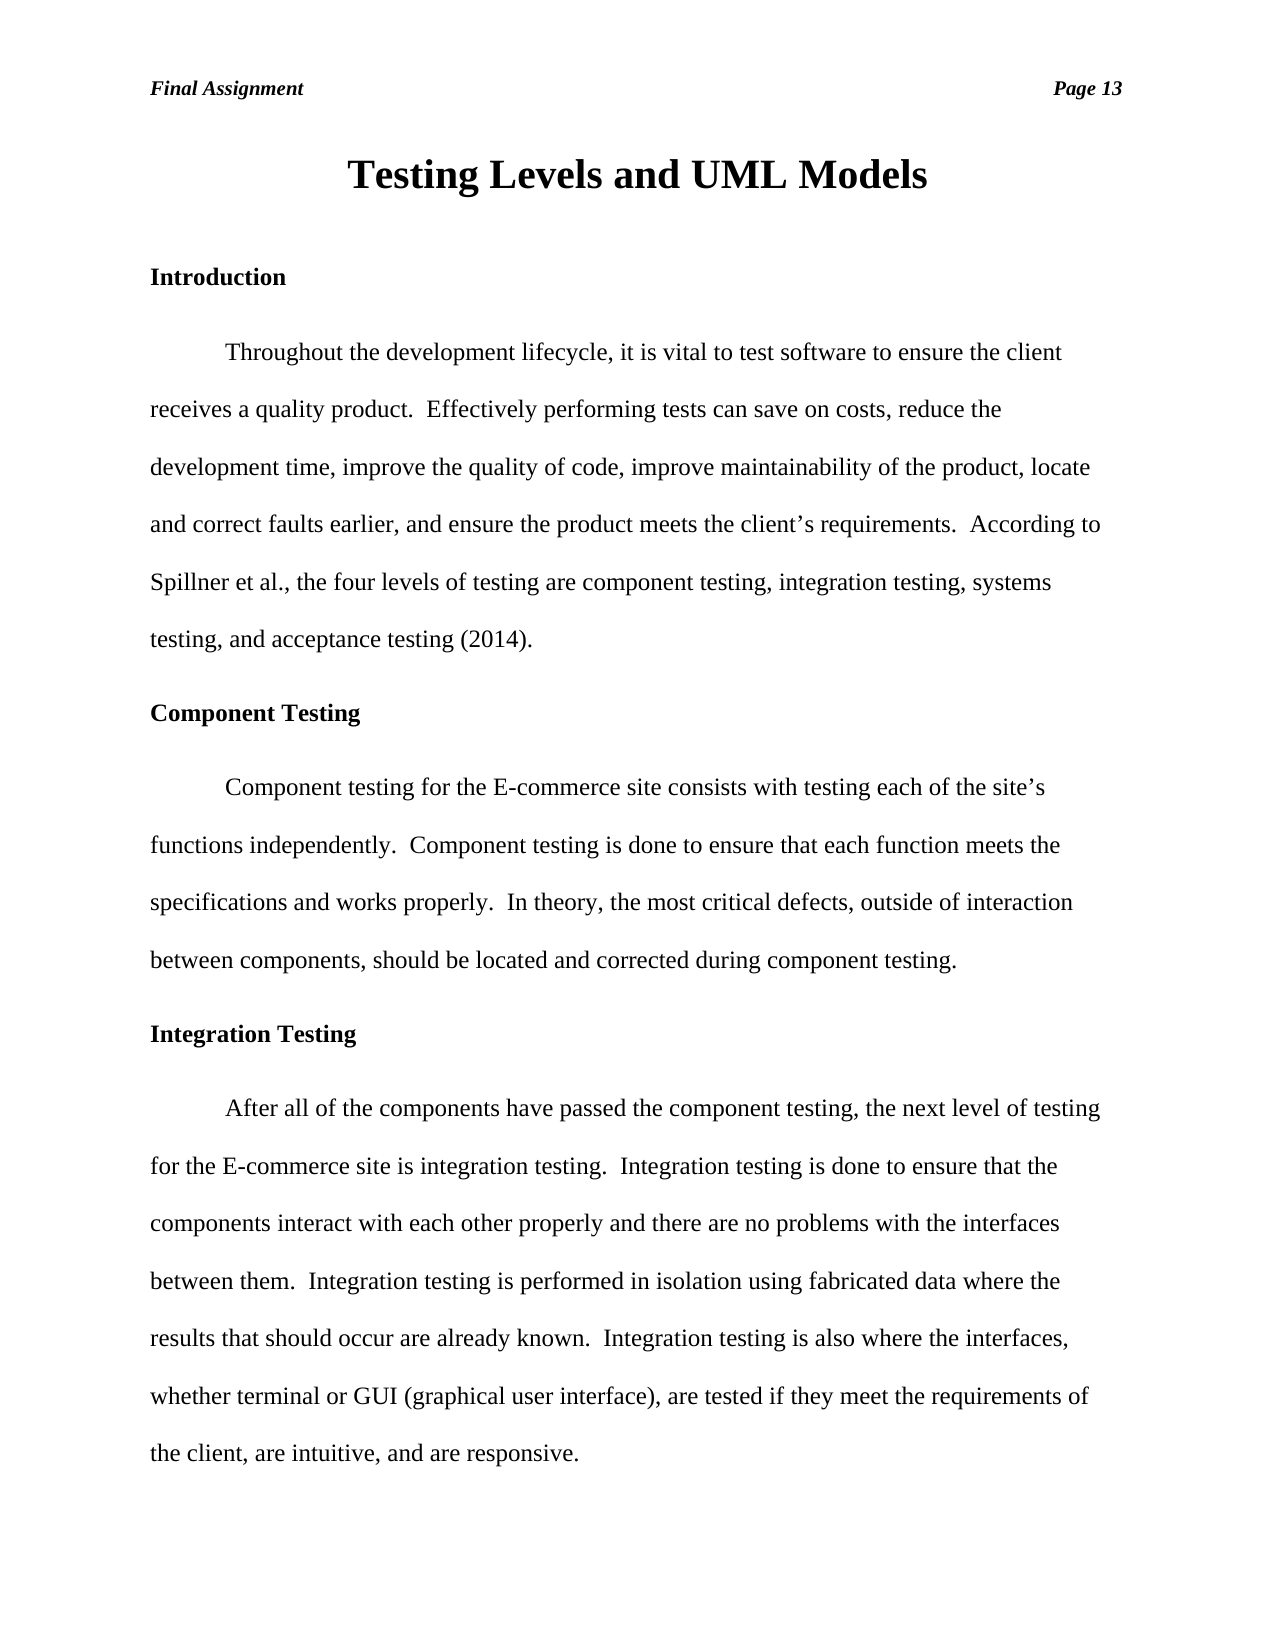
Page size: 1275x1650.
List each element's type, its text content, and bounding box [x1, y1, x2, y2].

text Testing Levels and UML Models [150, 150, 1125, 198]
text Throughout the development lifecycle, it is vital to test software to ensure the client receives a quality product. Effectively performing tests can save on costs, reduce the development time, improve the quality of code, improve maintainability of the product, locate and correct faults earlier, and ensure the product meets the client’s requirements. According to Spillner et al., the four levels of testing are component testing, integration testing, systems testing, and acceptance testing (2014). [150, 337, 1125, 653]
text Component testing for the E-commerce site consists with testing each of the site’s functions independently. Component testing is done to ensure that each function meets the specifications and works properly. In theory, the most critical defects, outside of interaction between components, should be located and corrected during component testing. [150, 772, 1125, 974]
text After all of the components have passed the component testing, the next level of testing for the E-commerce site is integration testing. Integration testing is done to ensure that the components interact with each other properly and there are no problems with the interfaces between them. Integration testing is performed in isolation using fabricated data where the results that should occur are already known. Integration testing is also where the interfaces, whether terminal or GUI (graphical user interface), are tested if they meet the requirements of the client, are intuitive, and are responsive. [150, 1093, 1125, 1467]
text Integration Testing [150, 1019, 1125, 1048]
text Introduction [150, 262, 1125, 291]
text Component Testing [150, 698, 1125, 727]
